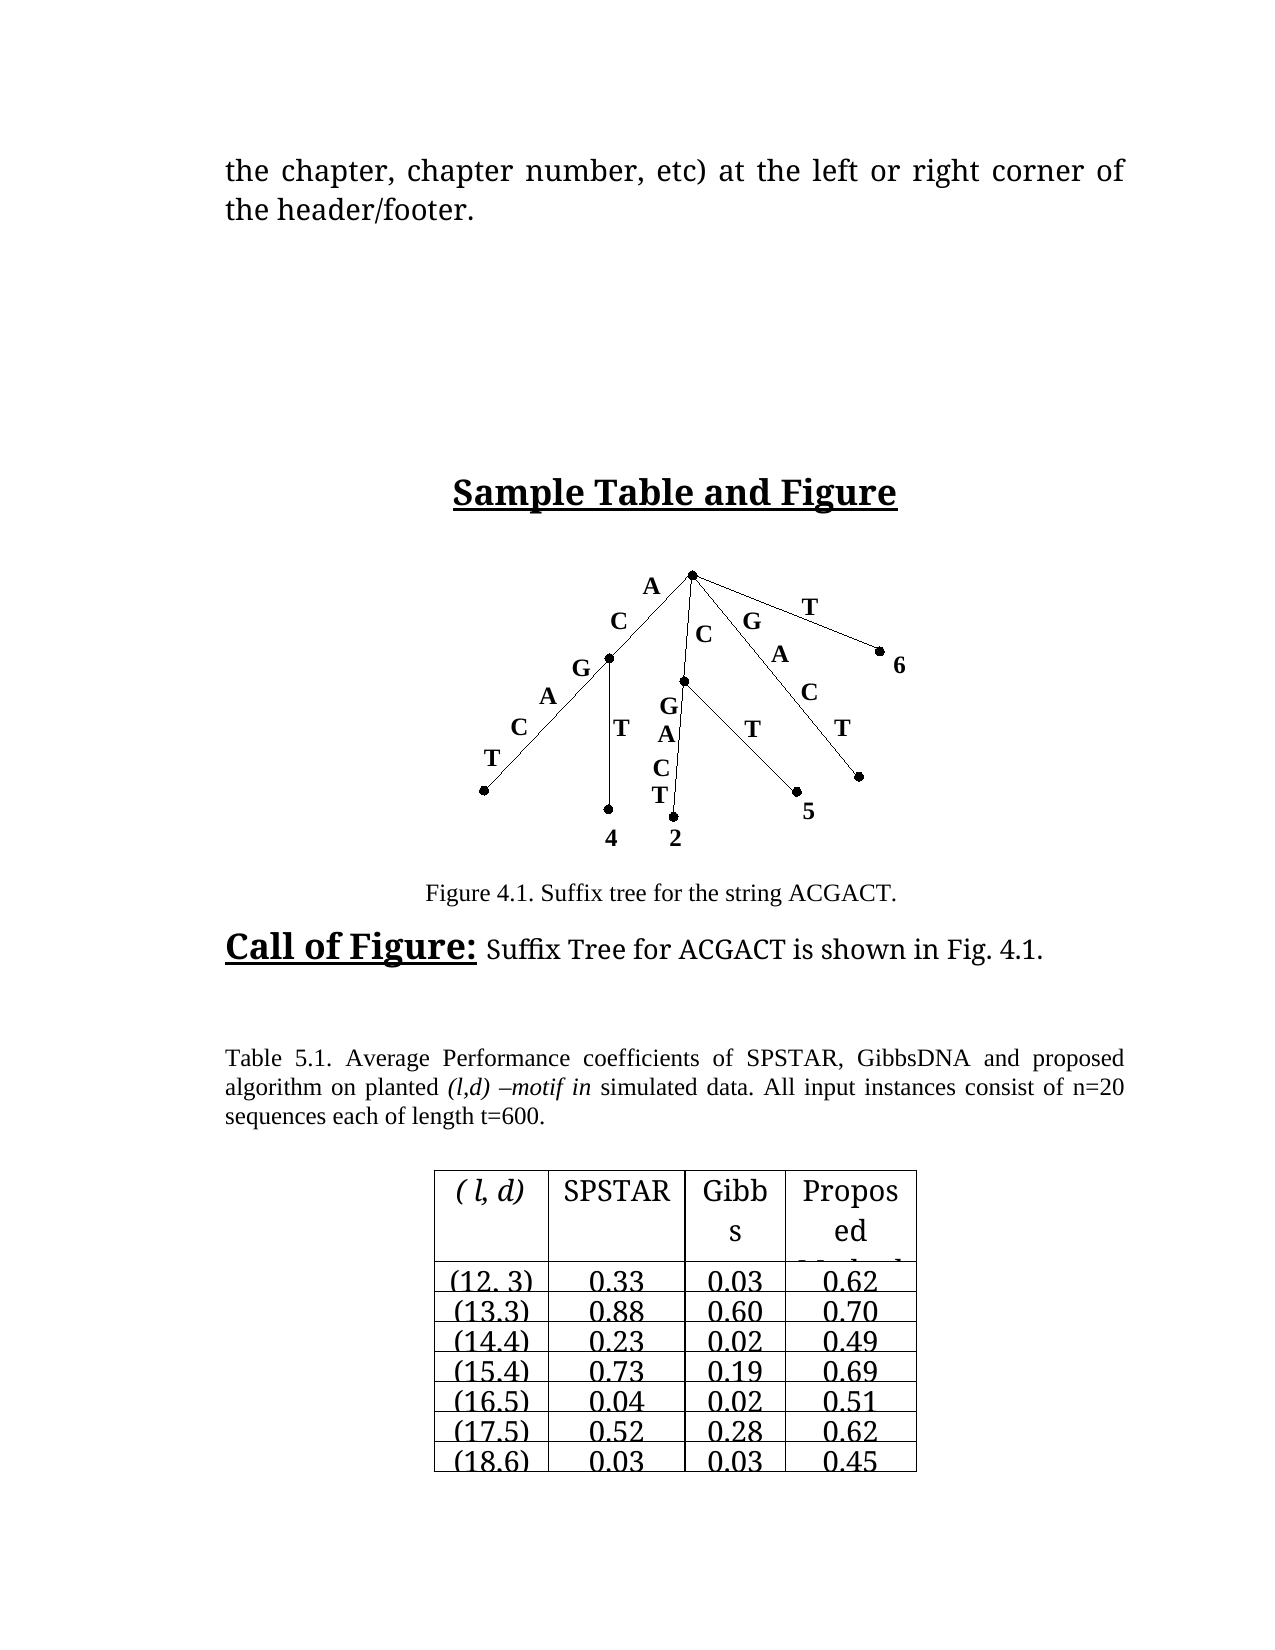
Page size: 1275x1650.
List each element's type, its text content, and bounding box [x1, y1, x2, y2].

text Sample Table and Figure [225, 467, 1125, 516]
table_cell 0.04 [549, 1382, 684, 1411]
table_cell 0.51 [786, 1382, 916, 1411]
text Figure 4.1. Suffix tree for the string ACGACT. [169, 878, 1125, 907]
table_header SPSTAR [549, 1171, 684, 1261]
table_cell (15,4) [435, 1352, 548, 1381]
table_cell 0.60 [686, 1292, 785, 1321]
table_cell 0.03 [686, 1262, 785, 1291]
table_cell (14,4) [435, 1322, 548, 1351]
table_cell 0.33 [549, 1262, 684, 1291]
table_cell 0.49 [786, 1322, 916, 1351]
table_cell 0.52 [549, 1412, 684, 1441]
text Table 5.1. Average Performance coefficients of SPSTAR, GibbsDNA and proposed algorithm on planted (l,d) –motif in simulated data. All input instances consist of n=20 sequences each of length t=600. [225, 1043, 1125, 1130]
text Call of Figure: Suffix Tree for ACGACT is shown in Fig. 4.1. [225, 922, 1125, 970]
table_header ( l, d) [435, 1171, 548, 1261]
table_cell 0.62 [786, 1262, 916, 1291]
table_cell 0.03 [549, 1442, 684, 1471]
table_cell (13,3) [435, 1292, 548, 1321]
table_cell 0.02 [686, 1322, 785, 1351]
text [225, 150, 1125, 229]
table_cell 0.62 [786, 1412, 916, 1441]
table_cell 0.88 [549, 1292, 684, 1321]
table_cell 0.03 [686, 1442, 785, 1471]
table_cell 0.23 [549, 1322, 684, 1351]
table_cell (17,5) [435, 1412, 548, 1441]
table_header Gibbs [686, 1171, 785, 1261]
table_cell 0.70 [786, 1292, 916, 1321]
table_cell 0.73 [549, 1352, 684, 1381]
table_cell 0.19 [686, 1352, 785, 1381]
table_cell 0.28 [686, 1412, 785, 1441]
table_cell (18,6) [435, 1442, 548, 1471]
table_cell (16,5) [435, 1382, 548, 1411]
table_cell 0.69 [786, 1352, 916, 1381]
table_cell (12, 3) [435, 1262, 548, 1291]
table_header Proposed Method Using Suffix Tree [786, 1171, 916, 1261]
table_cell 0.45 [786, 1442, 916, 1471]
table_cell 0.02 [686, 1382, 785, 1411]
